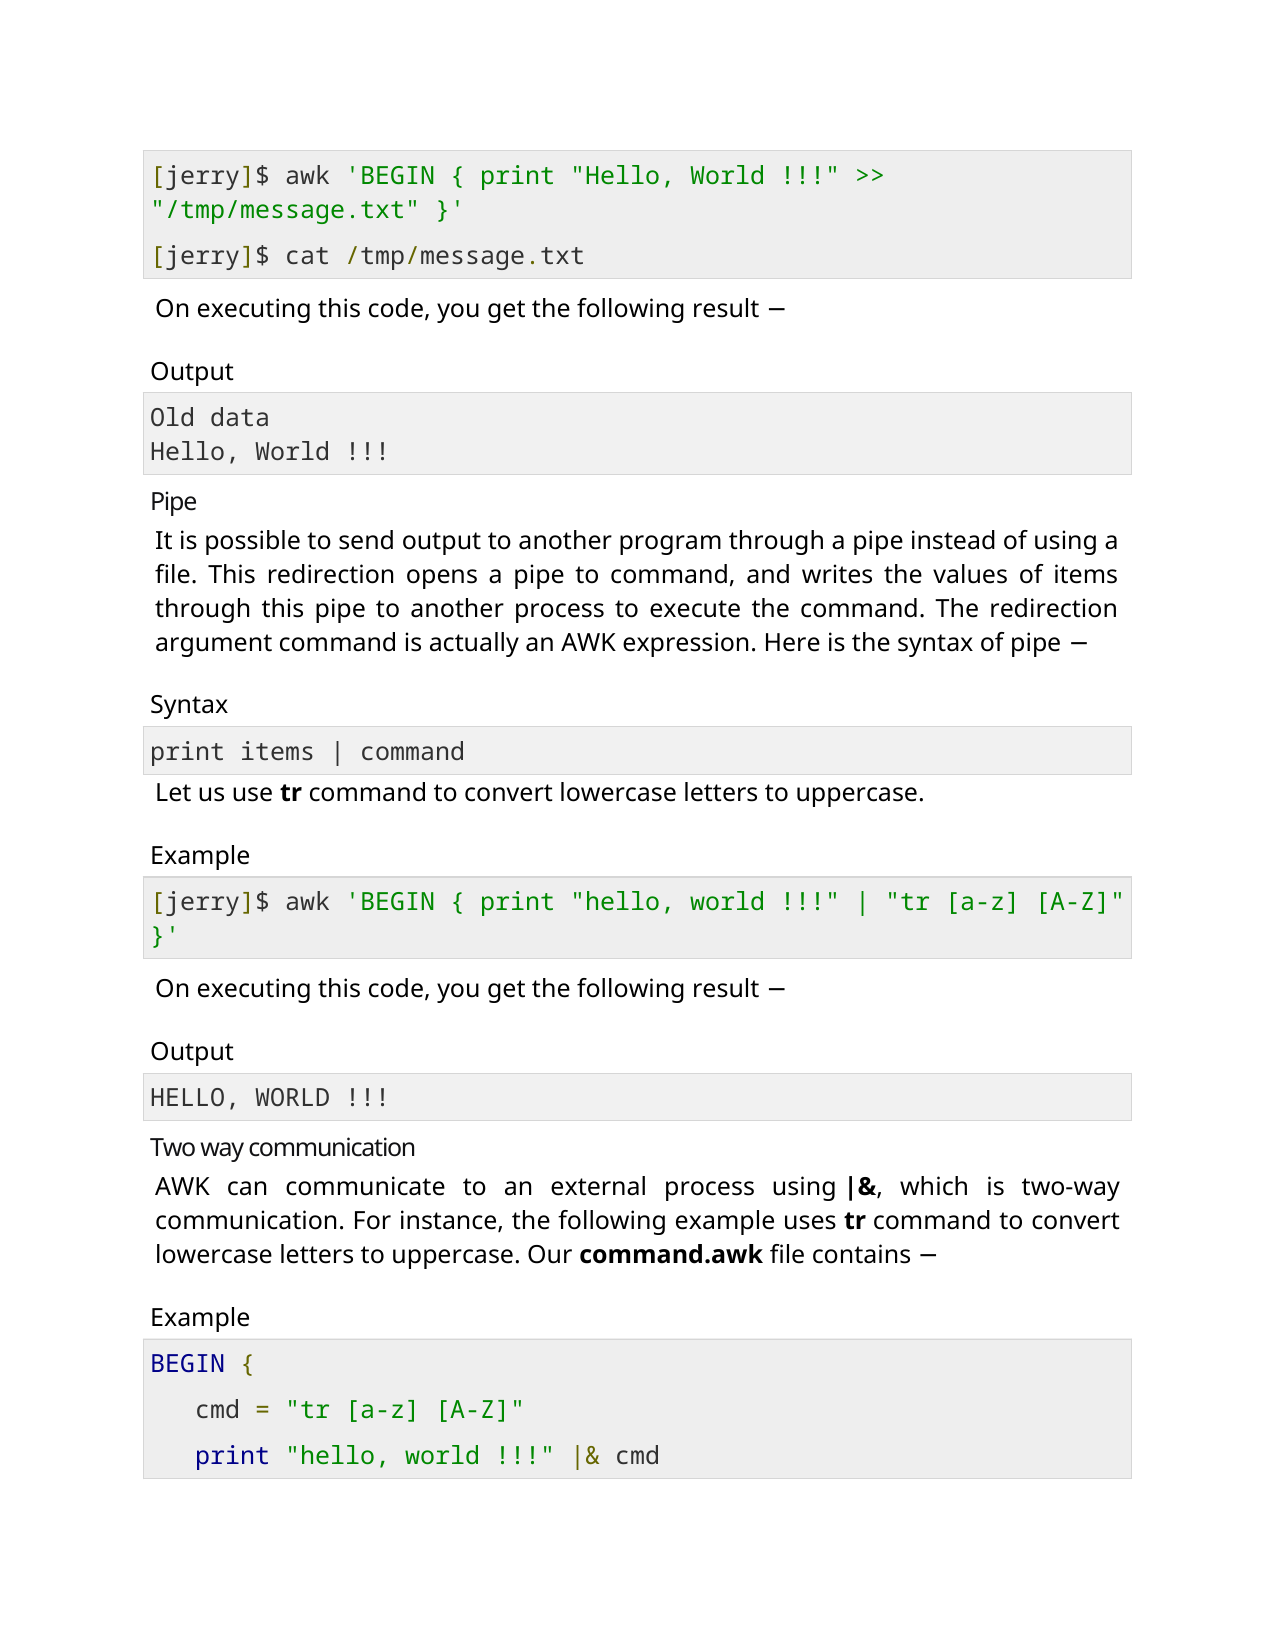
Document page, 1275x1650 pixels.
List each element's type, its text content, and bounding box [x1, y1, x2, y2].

subtitle Output [150, 350, 1120, 387]
subtitle Example [150, 1296, 1120, 1333]
text AWK can communicate to an external process using |&, which is two-way communication. For instance, the following example uses tr command to convert lowercase letters to uppercase. Our command.awk file contains − [155, 1169, 1120, 1271]
text Hello, World !!! [144, 426, 1131, 474]
text HELLO, WORLD !!! [144, 1074, 1131, 1120]
text BEGIN { [144, 1340, 1131, 1380]
text cmd = "tr [a-z] [A-Z]" [144, 1384, 1131, 1426]
subtitle Syntax [150, 684, 1120, 721]
subtitle Two way communication [150, 1126, 1120, 1164]
text [jerry]$ cat /tmp/message.txt [144, 230, 1131, 278]
text [jerry]$ awk 'BEGIN { print "Hello, World !!!" >> "/tmp/message.txt" }' [144, 151, 1131, 225]
text print "hello, world !!!" |& cmd [144, 1431, 1131, 1478]
text Old data [144, 393, 1131, 426]
text print items | command [144, 727, 1131, 774]
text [155, 291, 1120, 325]
text On executing this code, you get the following result − [155, 971, 1120, 1005]
subtitle Pipe [150, 480, 1120, 517]
subtitle Example [150, 834, 1120, 871]
text It is possible to send output to another program through a pipe instead of using a file. This redirection opens a pipe to command, and writes the values of items through this pipe to another process to execute the command. The redirection argument command is actually an AWK expression. Here is the syntax of pipe − [155, 522, 1120, 659]
text [jerry]$ awk 'BEGIN { print "hello, world !!!" | "tr [a-z] [A-Z]" }' [144, 878, 1131, 958]
text Let us use tr command to convert lowercase letters to uppercase. [155, 775, 1120, 809]
subtitle Output [150, 1030, 1120, 1068]
